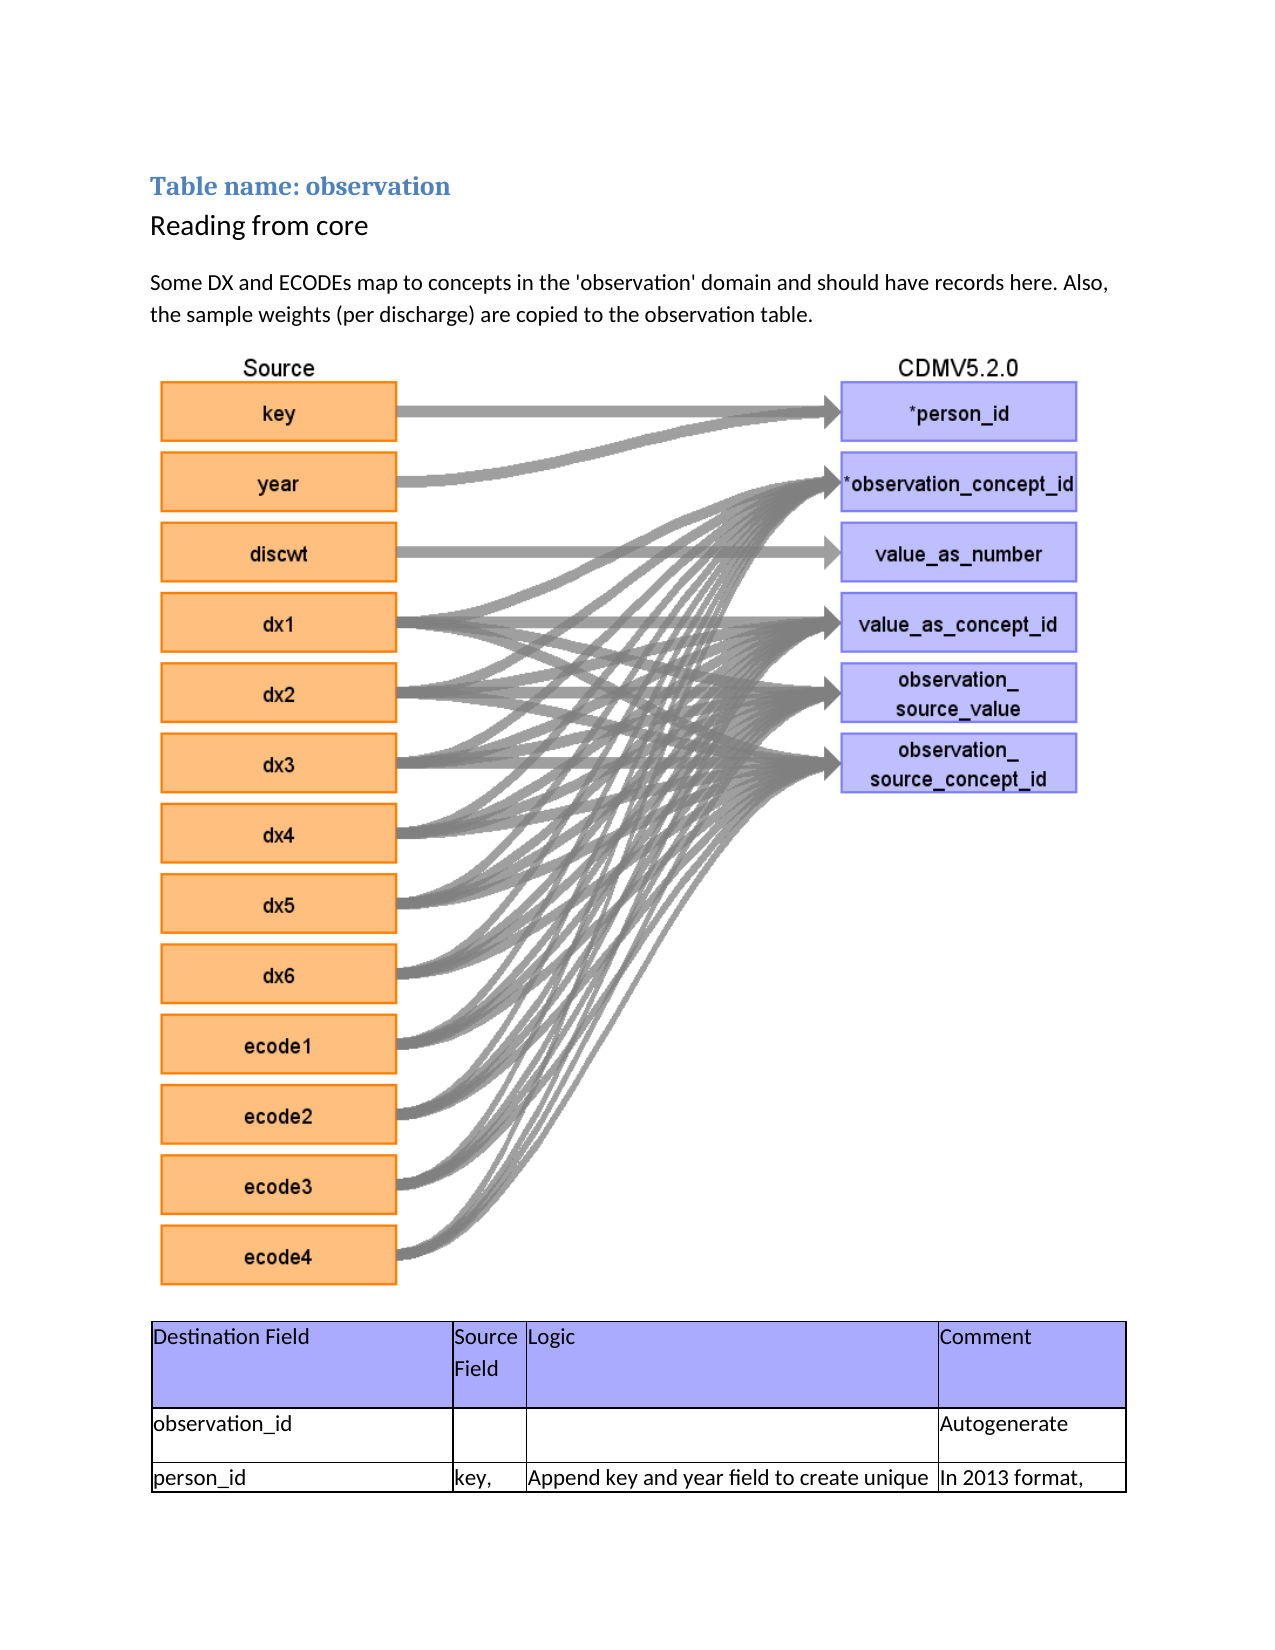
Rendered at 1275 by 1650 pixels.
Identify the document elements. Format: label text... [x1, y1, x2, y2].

table_cell person_id [153, 1463, 452, 1491]
table_header Source Field [454, 1322, 526, 1407]
text Reading from core [150, 207, 1125, 242]
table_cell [527, 1463, 938, 1491]
picture [150, 353, 1088, 1296]
subtitle Table name: observation [150, 171, 1125, 202]
table_cell observation_id [153, 1409, 452, 1461]
table_cell [454, 1409, 526, 1461]
table_cell Autogenerate [939, 1409, 1125, 1461]
table_header Destination Field [153, 1322, 452, 1407]
table_header Logic [527, 1322, 938, 1407]
table_cell [527, 1409, 938, 1461]
table_cell key, year [454, 1463, 526, 1491]
text Some DX and ECODEs map to concepts in the 'observation' domain and should have records here. Also, the sample weights (per discharge) are copied to the observation table. [150, 268, 1125, 328]
table_header Comment [939, 1322, 1125, 1407]
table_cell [939, 1463, 1125, 1491]
